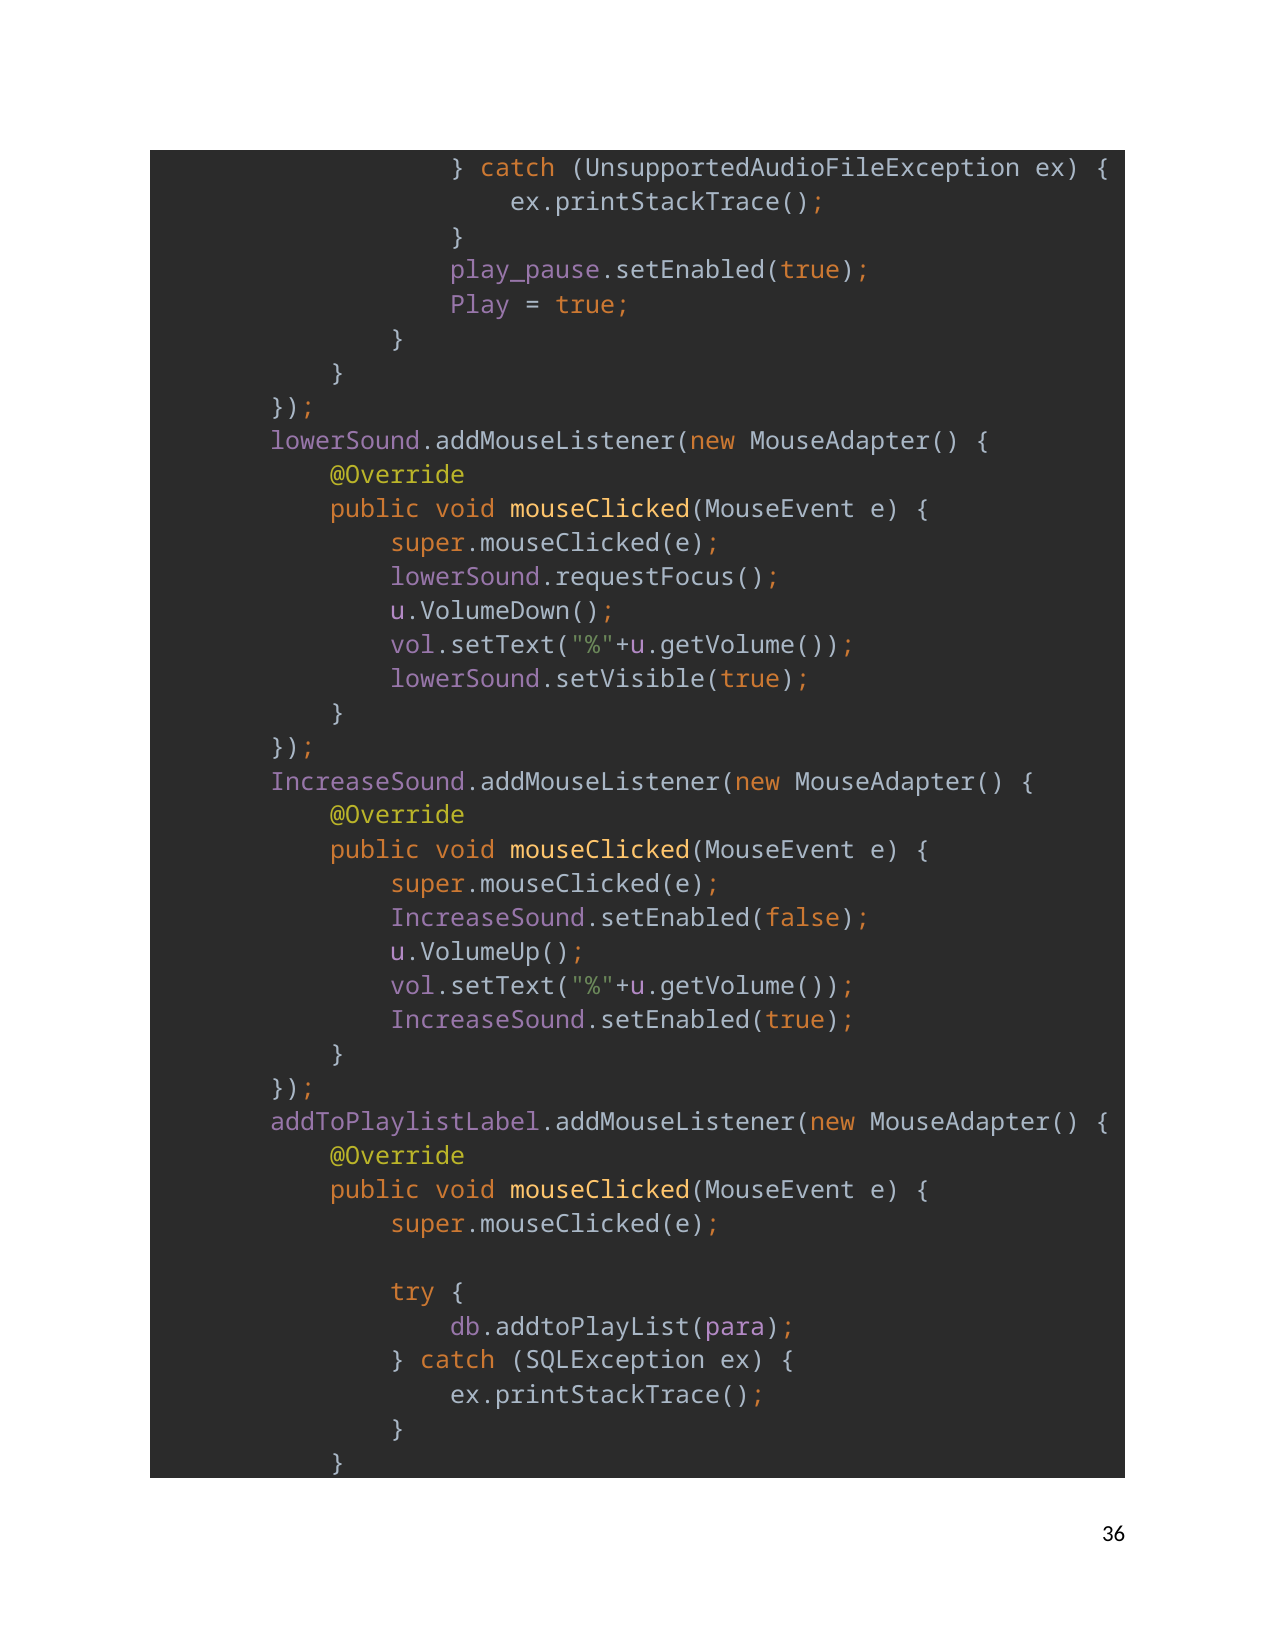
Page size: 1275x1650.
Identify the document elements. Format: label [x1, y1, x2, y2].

text [150, 150, 1125, 1478]
